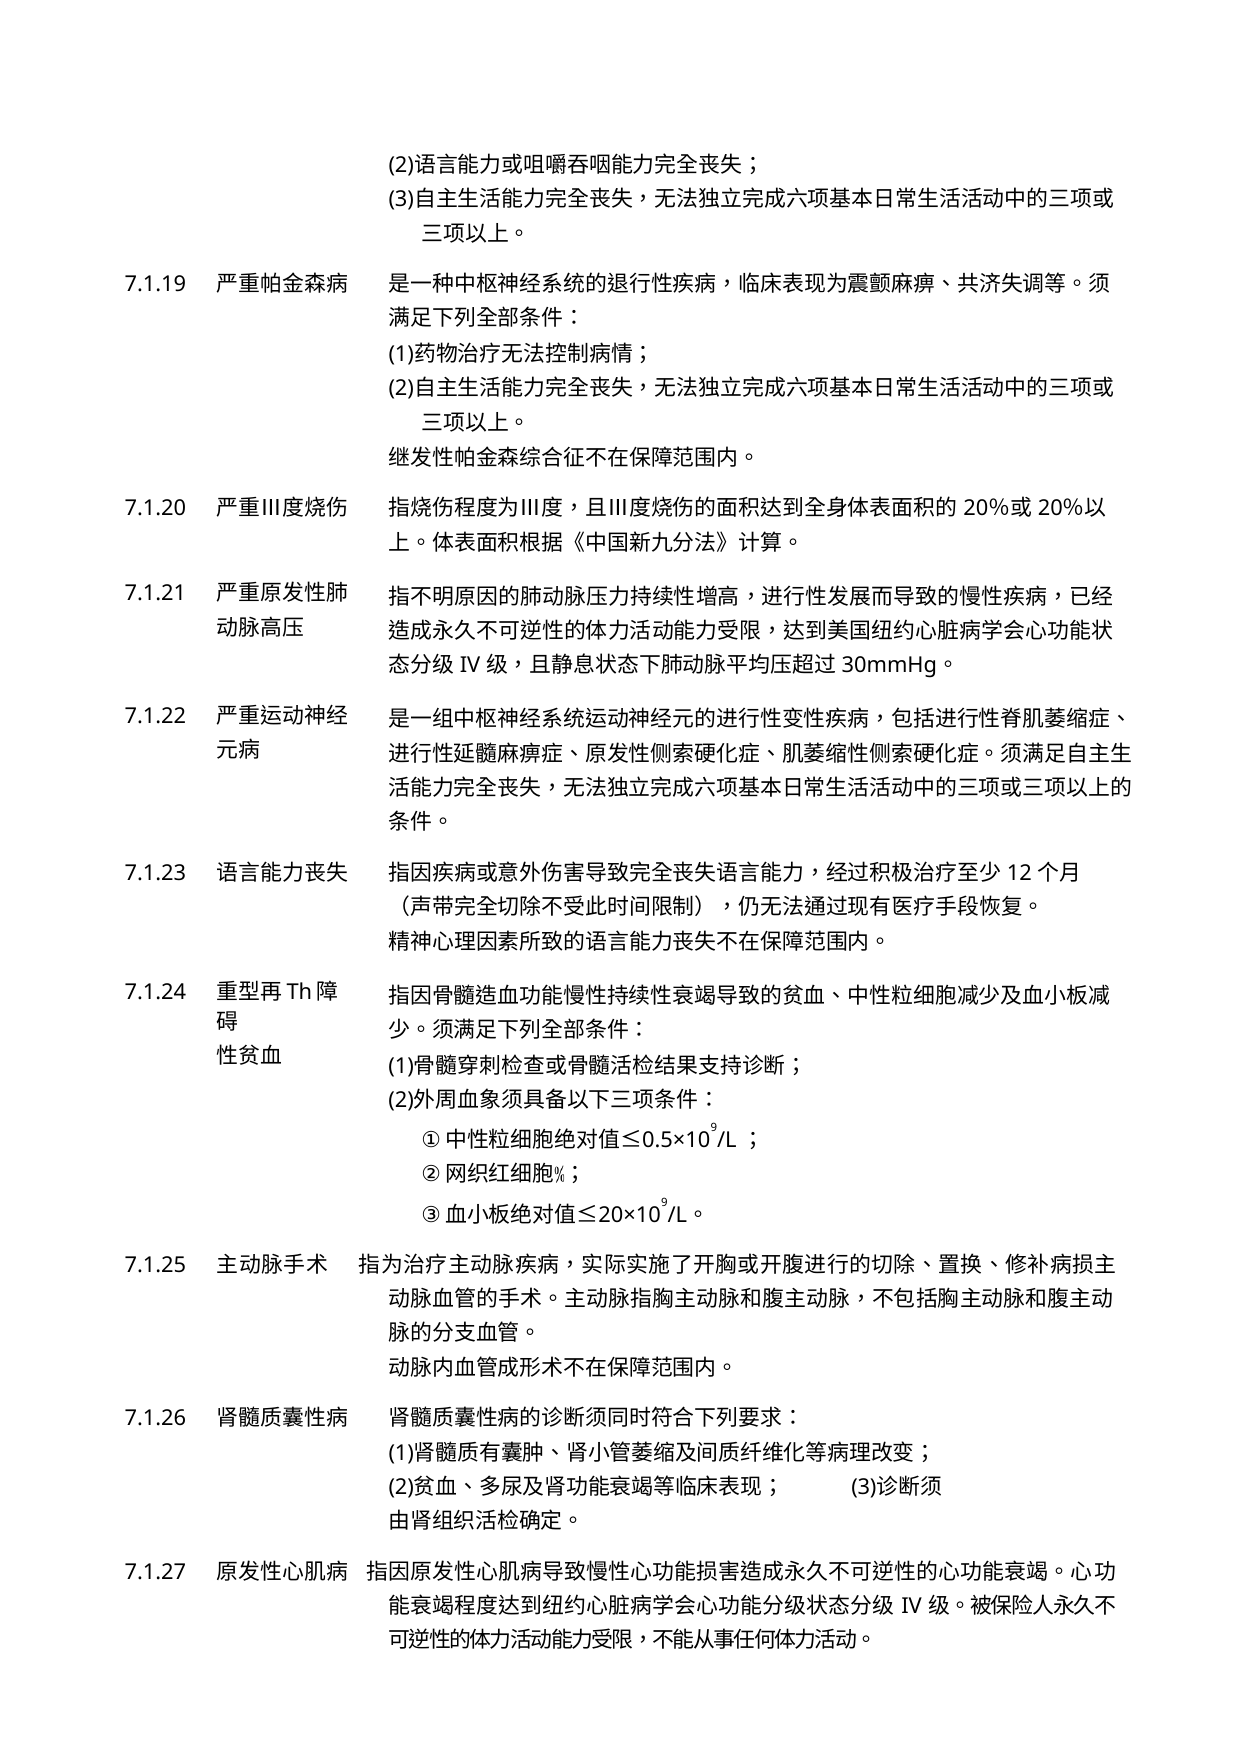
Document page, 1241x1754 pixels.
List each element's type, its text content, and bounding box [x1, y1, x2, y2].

list 重型再Th障碍 [124, 976, 348, 1036]
text 精神心理因素所致的语言能力丧失不在保障范围内。 [388, 926, 1138, 956]
list 肾髓质囊性病 肾髓质囊性病的诊断须同时符合下列要求： [124, 1402, 1138, 1432]
text ②网织红细胞； [421, 1158, 1138, 1189]
list 严重原发性肺 [124, 577, 348, 607]
list 严重运动神经元病 [124, 699, 348, 764]
list 原发性心肌病 指因原发性心肌病导致慢性心功能损害造成永久不可逆性的心功能衰竭。心功能衰竭程度达到纽约心脏病学会心功能分级状态分级 IV 级。被保险人永久不可逆性的体力活动能力受限，不能从事任何体力活动。 [124, 1556, 1116, 1654]
list 主动脉手术 指为治疗主动脉疾病，实际实施了开胸或开腹进行的切除、置换、修补病损主动脉血管的手术。主动脉指胸主动脉和腹主动脉，不包括胸主动脉和腹主动脉的分支血管。 [124, 1248, 1116, 1347]
text 指因骨髓造血功能慢性持续性衰竭导致的贫血、中性粒细胞减少及血小板减少。须满足下列全部条件： [388, 980, 1116, 1044]
text ①中性粒细胞绝对值≤0.5×109/L ； [421, 1119, 1138, 1154]
text (1)肾髓质有囊肿、肾小管萎缩及间质纤维化等病理改变； (2)贫血、多尿及肾功能衰竭等临床表现； (3)诊断须由肾组织活检确定。 [388, 1437, 947, 1535]
text (1)骨髓穿刺检查或骨髓活检结果支持诊断； (2)外周血象须具备以下三项条件： [388, 1049, 817, 1114]
text 动脉内血管成形术不在保障范围内。 [388, 1352, 1138, 1382]
text 指不明原因的肺动脉压力持续性增高，进行性发展而导致的慢性疾病，已经造成永久不可逆性的体力活动能力受限，达到美国纽约心脏病学会心功能状态分级 IV 级，且静息状态下肺动脉平均压超过 30mmHg。 [388, 581, 1116, 679]
text (1)药物治疗无法控制病情； [388, 338, 1138, 367]
text (2)语言能力或咀嚼吞咽能力完全丧失； [388, 149, 1138, 178]
text (3)自主生活能力完全丧失，无法独立完成六项基本日常生活活动中的三项或三项以上。 [388, 183, 1121, 247]
list 严重帕金森病 是一种中枢神经系统的退行性疾病，临床表现为震颤麻痹、共济失调等。须 满足下列全部条件： [124, 268, 1116, 332]
text (2)自主生活能力完全丧失，无法独立完成六项基本日常生活活动中的三项或三项以上。 [388, 372, 1121, 436]
text 性贫血 [216, 1040, 348, 1070]
picture [554, 1165, 565, 1183]
text 动脉高压 [216, 611, 348, 641]
text ③血小板绝对值≤20×109/L。 [421, 1194, 1138, 1228]
text 继发性帕金森综合征不在保障范围内。 [388, 442, 1138, 472]
list 严重Ⅲ度烧伤 指烧伤程度为Ⅲ度，且Ⅲ度烧伤的面积达到全身体表面积的20％或20％以上。体表面积根据《中国新九分法》计算。 [124, 492, 1127, 556]
text 是一组中枢神经系统运动神经元的进行性变性疾病，包括进行性脊肌萎缩症、进行性延髓麻痹症、原发性侧索硬化症、肌萎缩性侧索硬化症。须满足自主生活能力完全丧失，无法独立完成六项基本日常生活活动中的三项或三项以上的条件。 [388, 703, 1134, 836]
list 语言能力丧失 指因疾病或意外伤害导致完全丧失语言能力，经过积极治疗至少 12 个月（声带完全切除不受此时间限制），仍无法通过现有医疗手段恢复。 [124, 856, 1116, 921]
